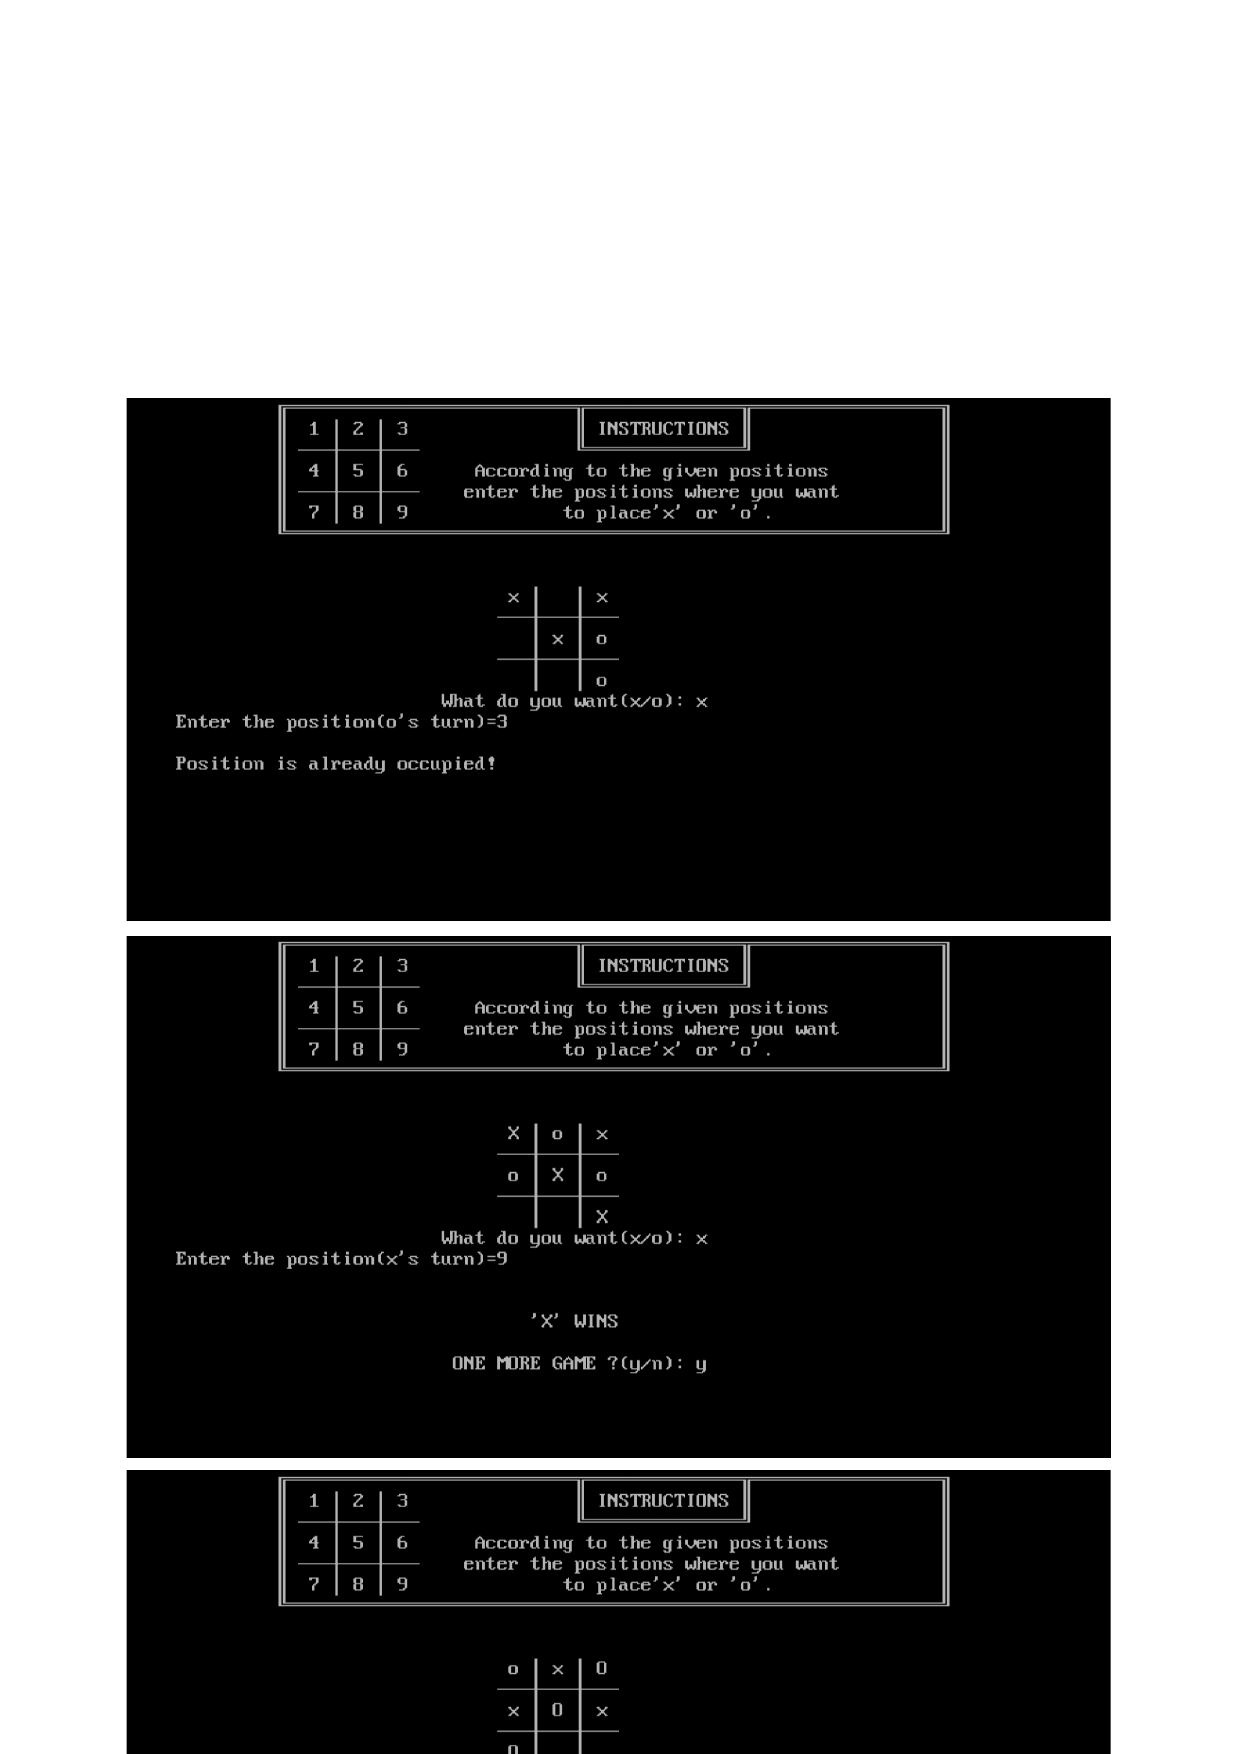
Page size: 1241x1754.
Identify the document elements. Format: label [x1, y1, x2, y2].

picture [126, 398, 1111, 921]
picture [126, 1470, 1111, 1754]
picture [126, 936, 1111, 1458]
